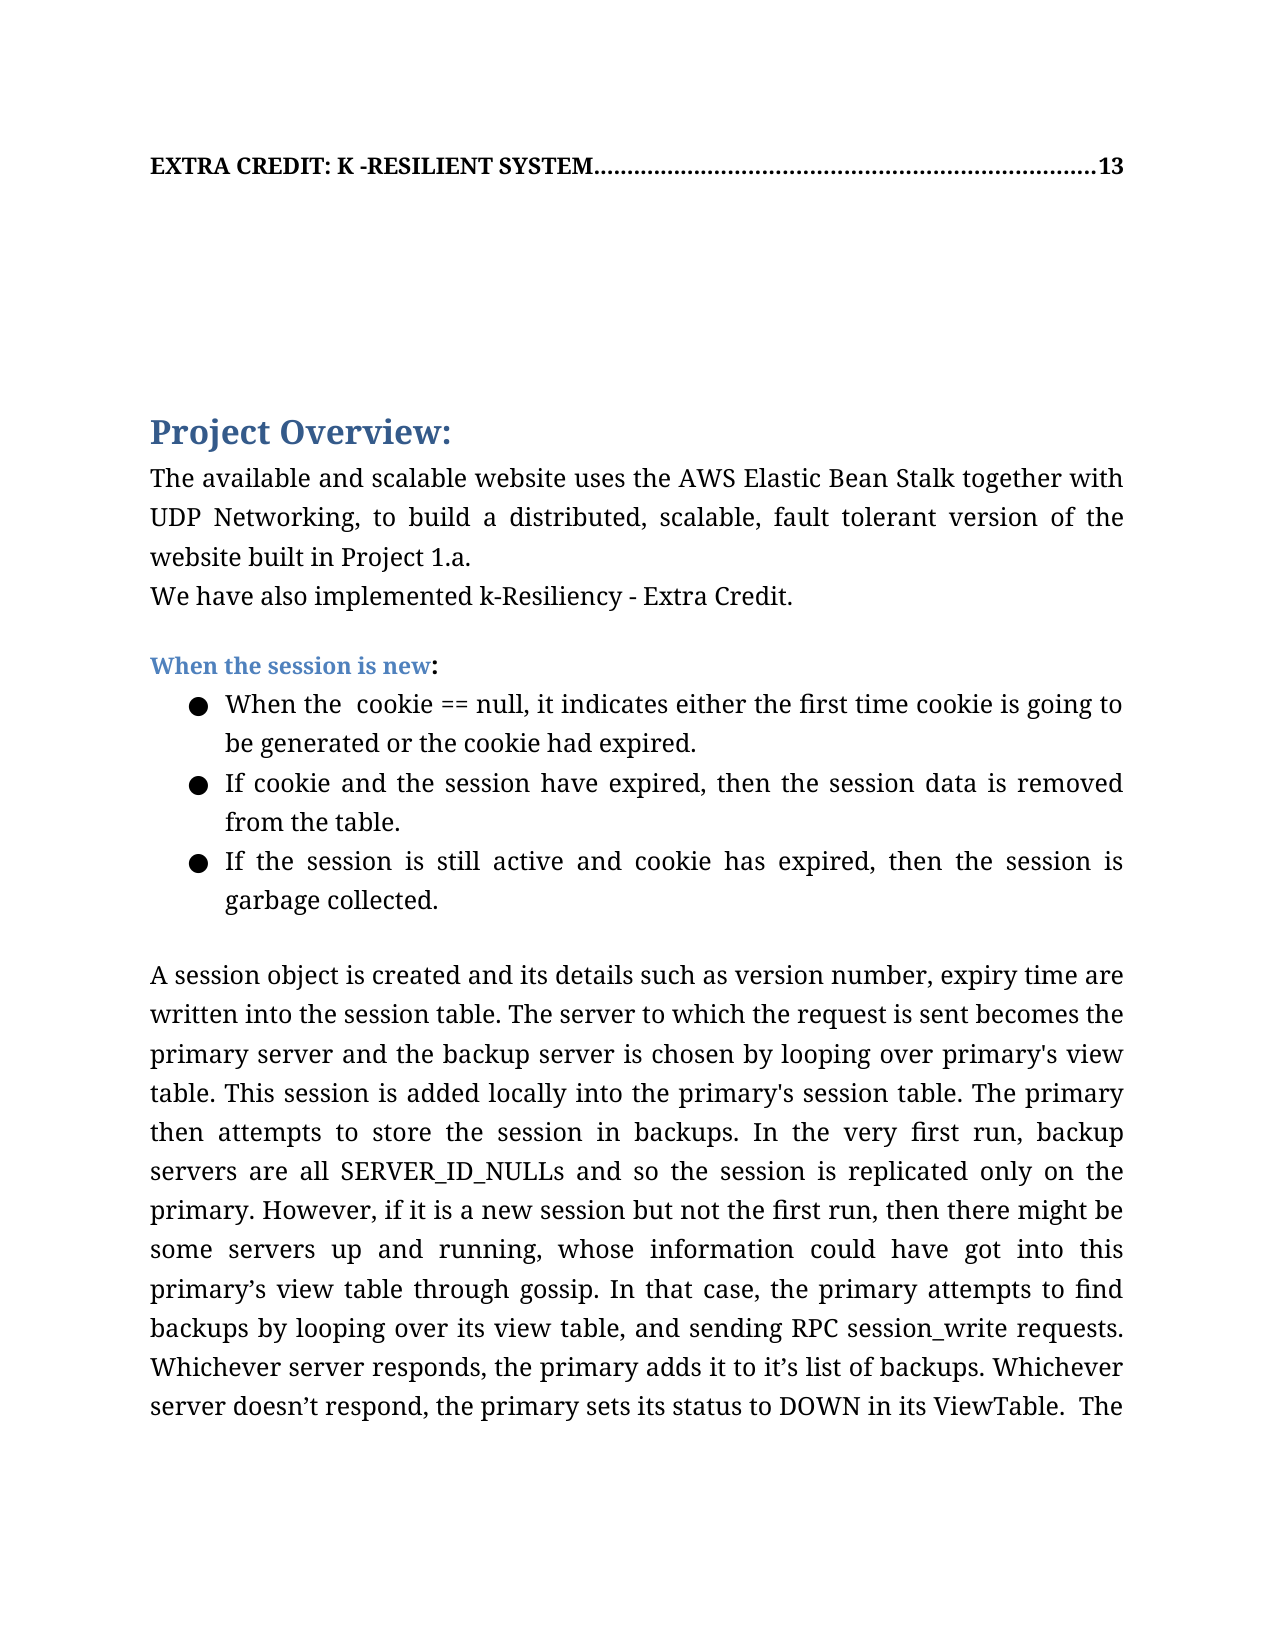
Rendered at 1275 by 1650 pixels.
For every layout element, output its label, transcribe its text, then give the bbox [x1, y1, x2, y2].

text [150, 958, 1125, 1423]
list If cookie and the session have expired, then the session data is removed from the table. [187, 765, 1125, 838]
subtitle Project Overview: [150, 409, 1125, 454]
text We have also implemented k-Resiliency - Extra Credit. [150, 578, 1125, 612]
text Extra Credit: k -Resilient System 13 [150, 150, 1125, 181]
text When the session is new: [150, 648, 1125, 682]
list If the session is still active and cookie has expired, then the session is garbage collected. [187, 844, 1125, 917]
text The available and scalable website uses the AWS Elastic Bean Stalk together with UDP Networking, to build a distributed, scalable, fault tolerant version of the website built in Project 1.a. [150, 461, 1125, 573]
list When the cookie == null, it indicates either the first time cookie is going to be generated or the cookie had expired. [187, 687, 1125, 760]
